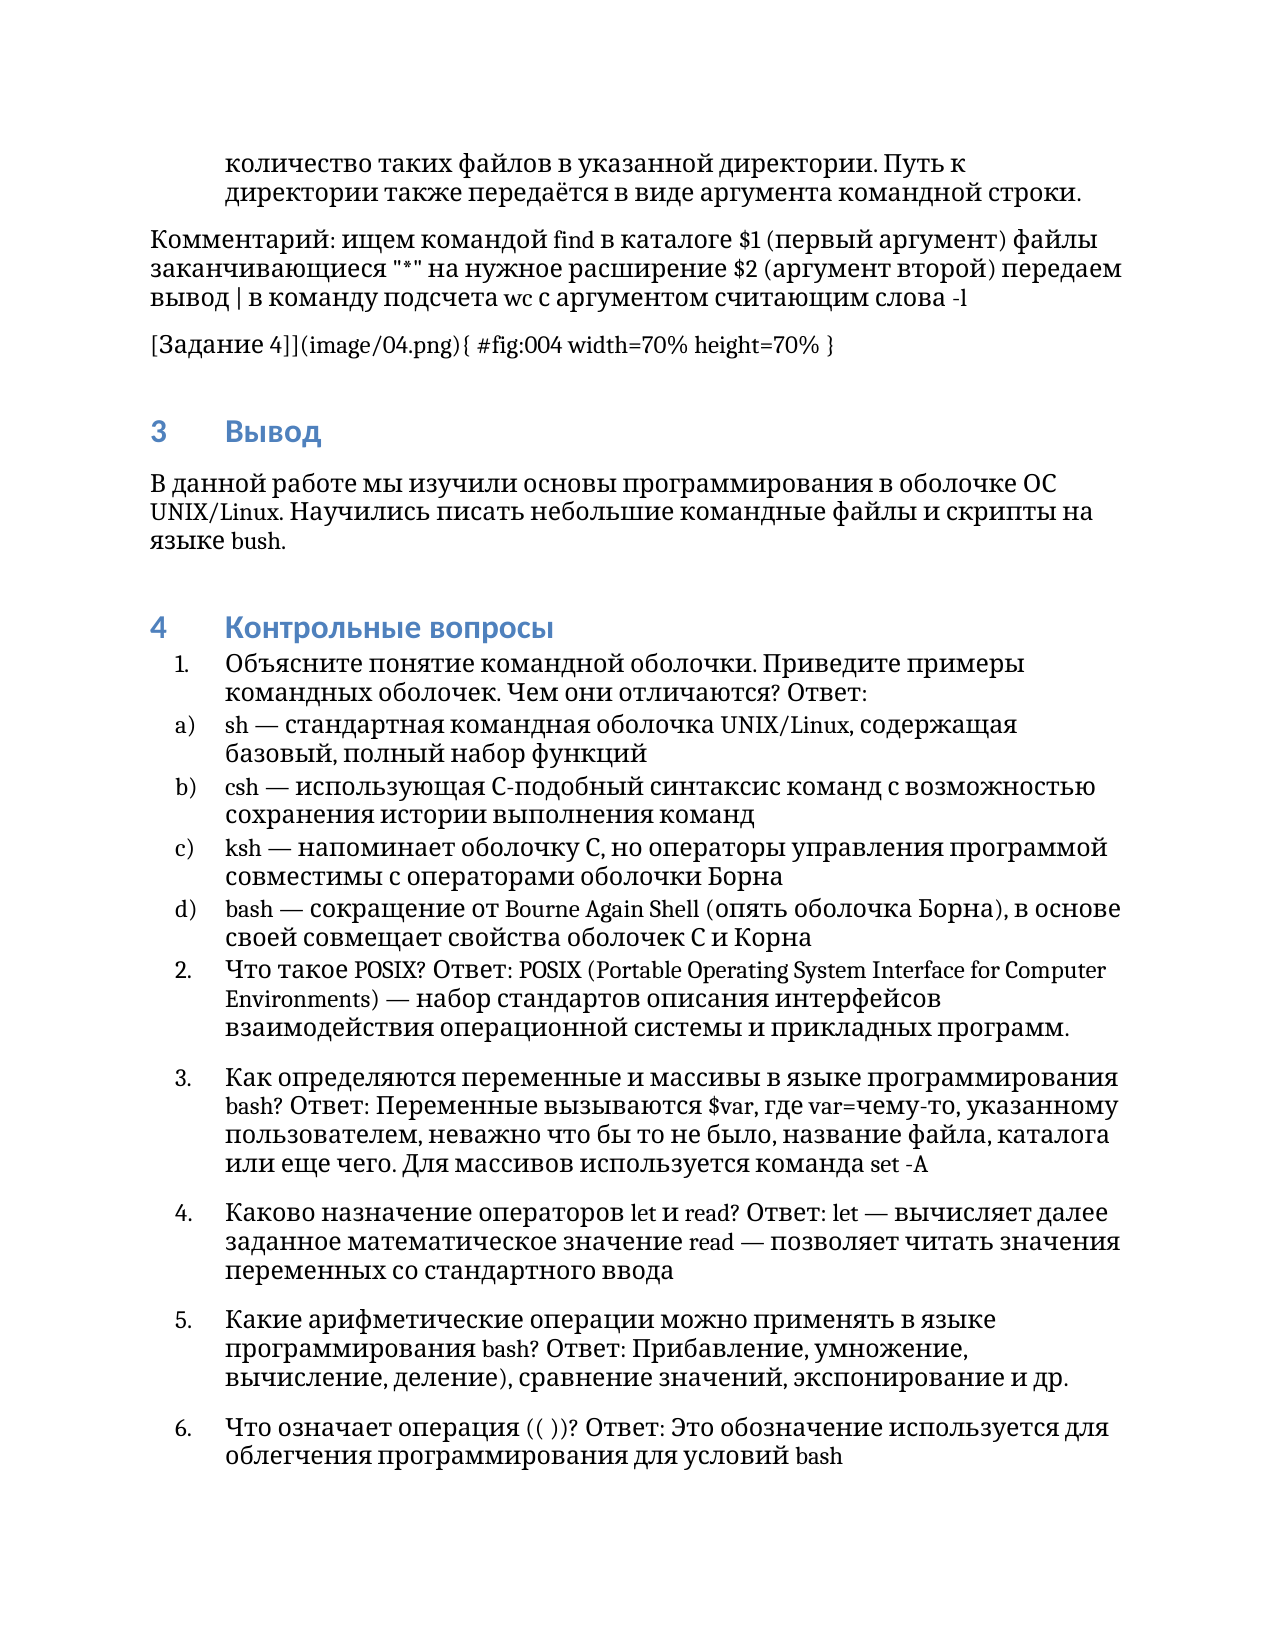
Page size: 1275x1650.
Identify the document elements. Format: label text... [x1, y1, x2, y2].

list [175, 150, 1125, 207]
list bash — сокращение от Bourne Again Shell (опять оболочка Борна), в основе своей совмещает свойства оболочек С и Корна [175, 895, 1125, 953]
list csh — использующая С-подобный синтаксис команд с возможностью сохранения истории выполнения команд [175, 773, 1125, 830]
list Как определяются переменные и массивы в языке программирования bash? Ответ: Переменные вызываются $var, где var=чему-то, указанному пользователем, неважно что бы то не было, название файла, каталога или еще чего. Для массивов используется команда set -A [175, 1063, 1125, 1178]
list ksh — напоминает оболочку С, но операторы управления программой совместимы с операторами оболочки Борна [175, 834, 1125, 891]
list Каково назначение операторов let и read? Ответ: let — вычисляет далее заданное математическое значение read — позволяет читать значения переменных со стандартного ввода [175, 1199, 1125, 1286]
list Какие арифметические операции можно применять в языке программирования bash? Ответ: Прибавление, умножение, вычисление, деление), сравнение значений, экспонирование и др. [175, 1306, 1125, 1393]
subtitle 4 Контрольные вопросы [150, 606, 1125, 646]
list Что означает операция (( ))? Ответ: Это обозначение используется для облегчения программирования для условий bash [175, 1413, 1125, 1471]
text [Задание 4]](image/04.png){ #fig:004 width=70% height=70% } [150, 331, 1125, 360]
list sh — стандартная командная оболочка UNIX/Linux, содержащая базовый, полный набор функций [175, 711, 1125, 769]
text Комментарий: ищем командой find в каталоге $1 (первый аргумент) файлы заканчивающиеся "*" на нужное расширение $2 (аргумент второй) передаем вывод | в команду подсчета wc с аргументом считающим слова -l [150, 226, 1125, 312]
text В данной работе мы изучили основы программирования в оболочке ОС UNIX/Linux. Научились писать небольшие командные файлы и скрипты на языке bush. [150, 469, 1125, 556]
list Что такое POSIX? Ответ: POSIX (Portable Operating System Interface for Computer Environments) — набор стандартов описания интерфейсов взаимодействия операционной системы и прикладных программ. [175, 956, 1125, 1043]
list Объясните понятие командной оболочки. Приведите примеры командных оболочек. Чем они отличаются? Ответ: [175, 650, 1125, 708]
subtitle 3 Вывод [150, 410, 1125, 451]
